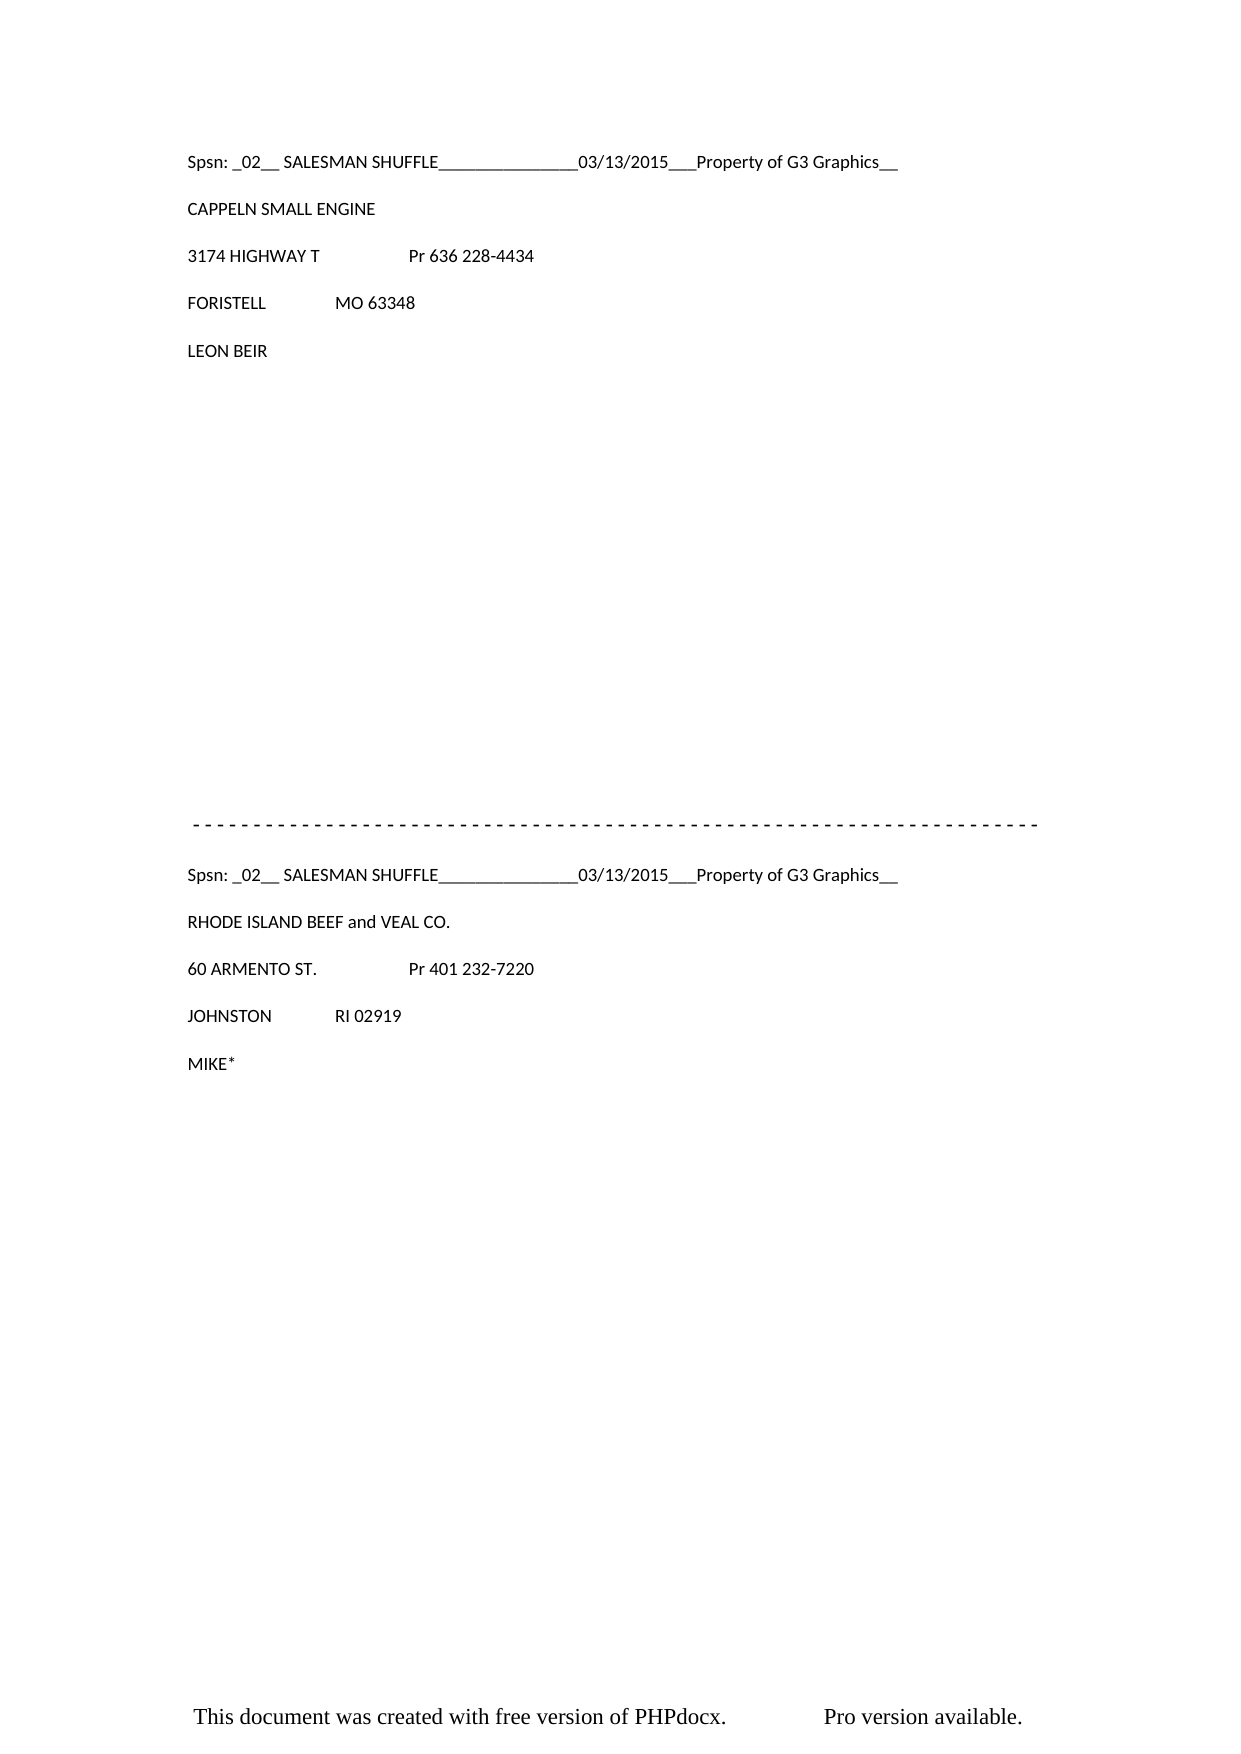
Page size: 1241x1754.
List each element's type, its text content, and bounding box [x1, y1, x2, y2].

text 60 ARMENTO ST. Pr 401 232-7220 [187, 957, 1053, 980]
text JOHNSTON RI 02919 [187, 1005, 1053, 1028]
text RHODE ISLAND BEEF and VEAL CO. [187, 910, 1053, 933]
text - - - - - - - - - - - - - - - - - - - - - - - - - - - - - - - - - - - - - - - - - - - - - - - - - - - - - - - - - - - - - - - - - - - - - - [187, 810, 1053, 838]
text MIKE* [187, 1052, 1053, 1075]
text FORISTELL MO 63348 [187, 292, 1053, 314]
text CAPPELN SMALL ENGINE [187, 197, 1053, 220]
text LEON BEIR [187, 339, 1053, 362]
text Spsn: _02__ SALESMAN SHUFFLE_______________03/13/2015___Property of G3 Graphics__ [187, 150, 1053, 173]
text Spsn: _02__ SALESMAN SHUFFLE_______________03/13/2015___Property of G3 Graphics__ [187, 863, 1053, 886]
text 3174 HIGHWAY T Pr 636 228-4434 [187, 244, 1053, 267]
